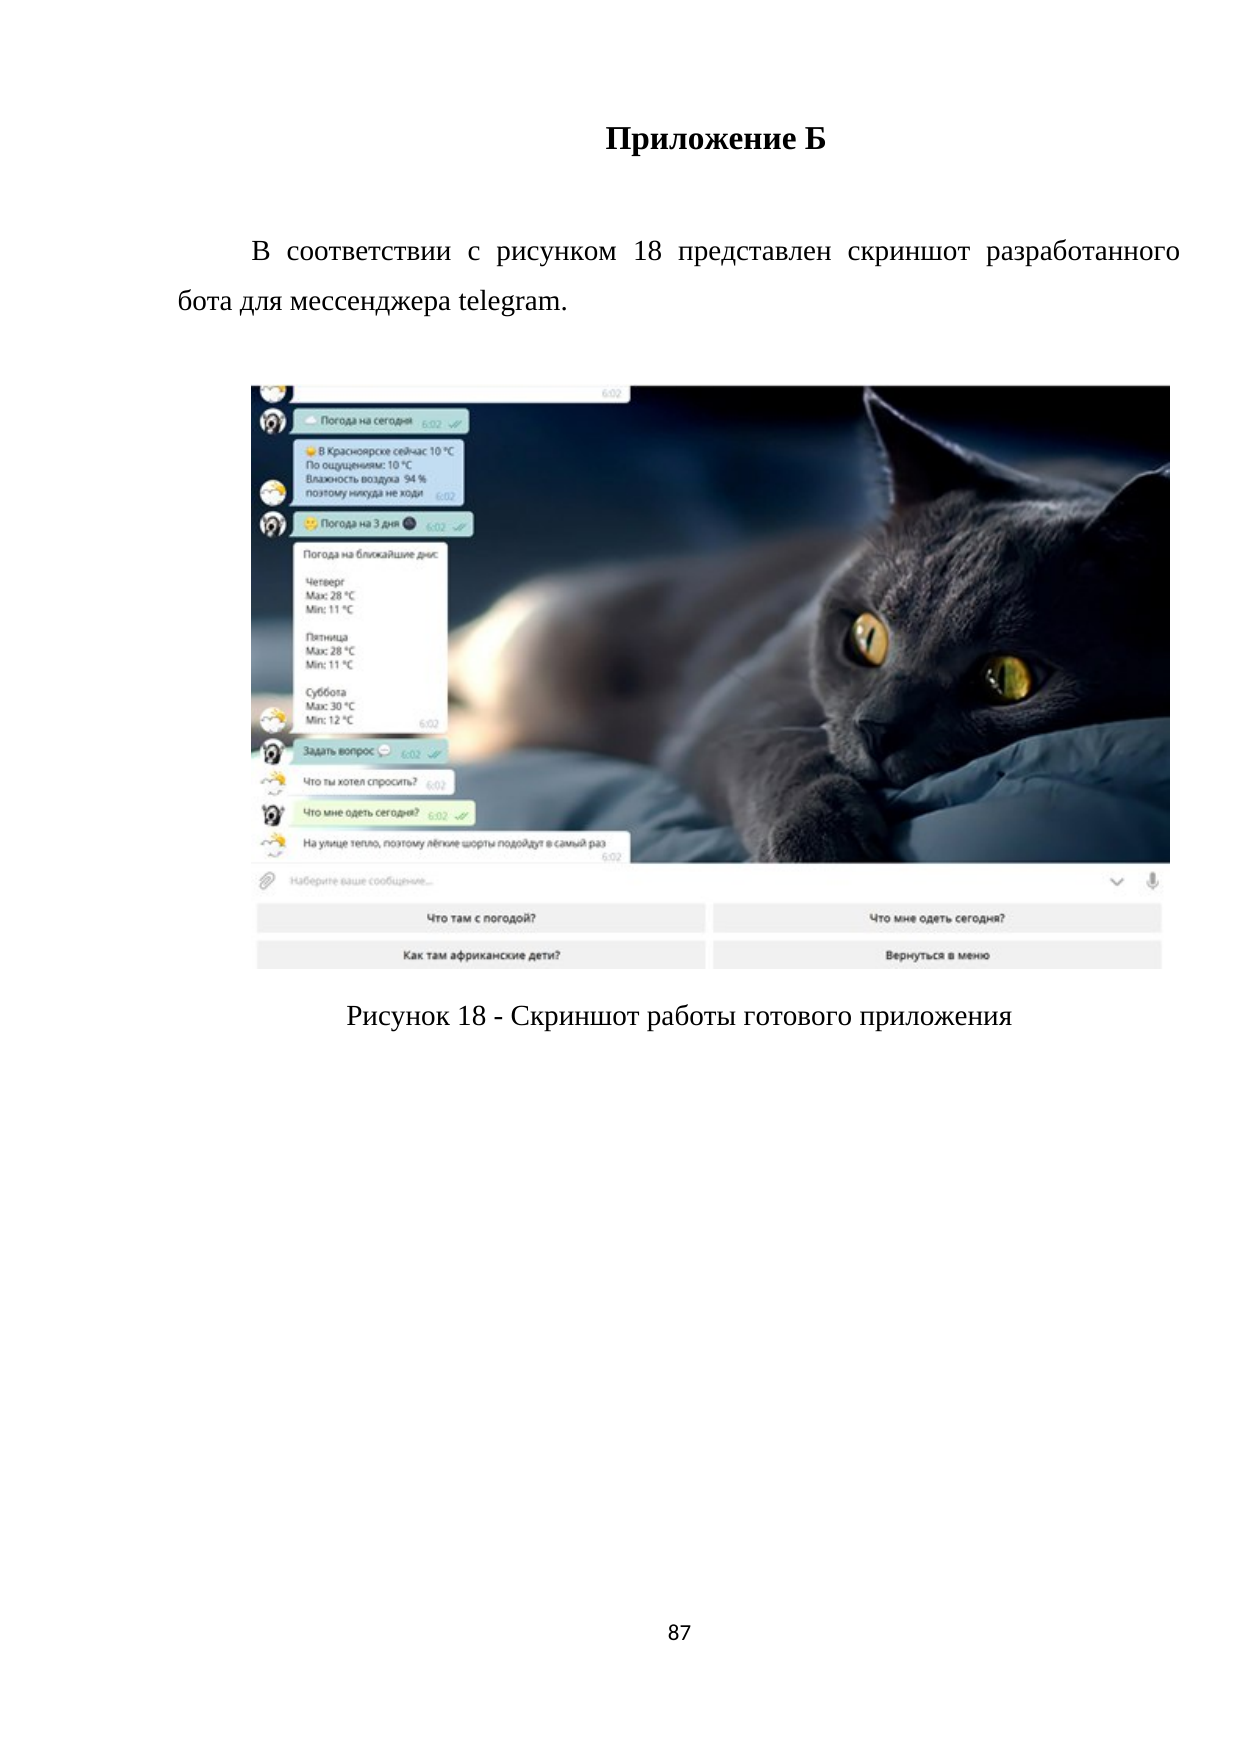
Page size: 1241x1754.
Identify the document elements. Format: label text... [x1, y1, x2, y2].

picture [251, 384, 1170, 969]
text Рисунок 18 - Скриншот работы готового приложения [177, 998, 1181, 1031]
text Приложение Б [177, 118, 1181, 156]
text В соответствии с рисунком 18 представлен скриншот разработанного бота для мессенджера telegram. [177, 233, 1181, 317]
